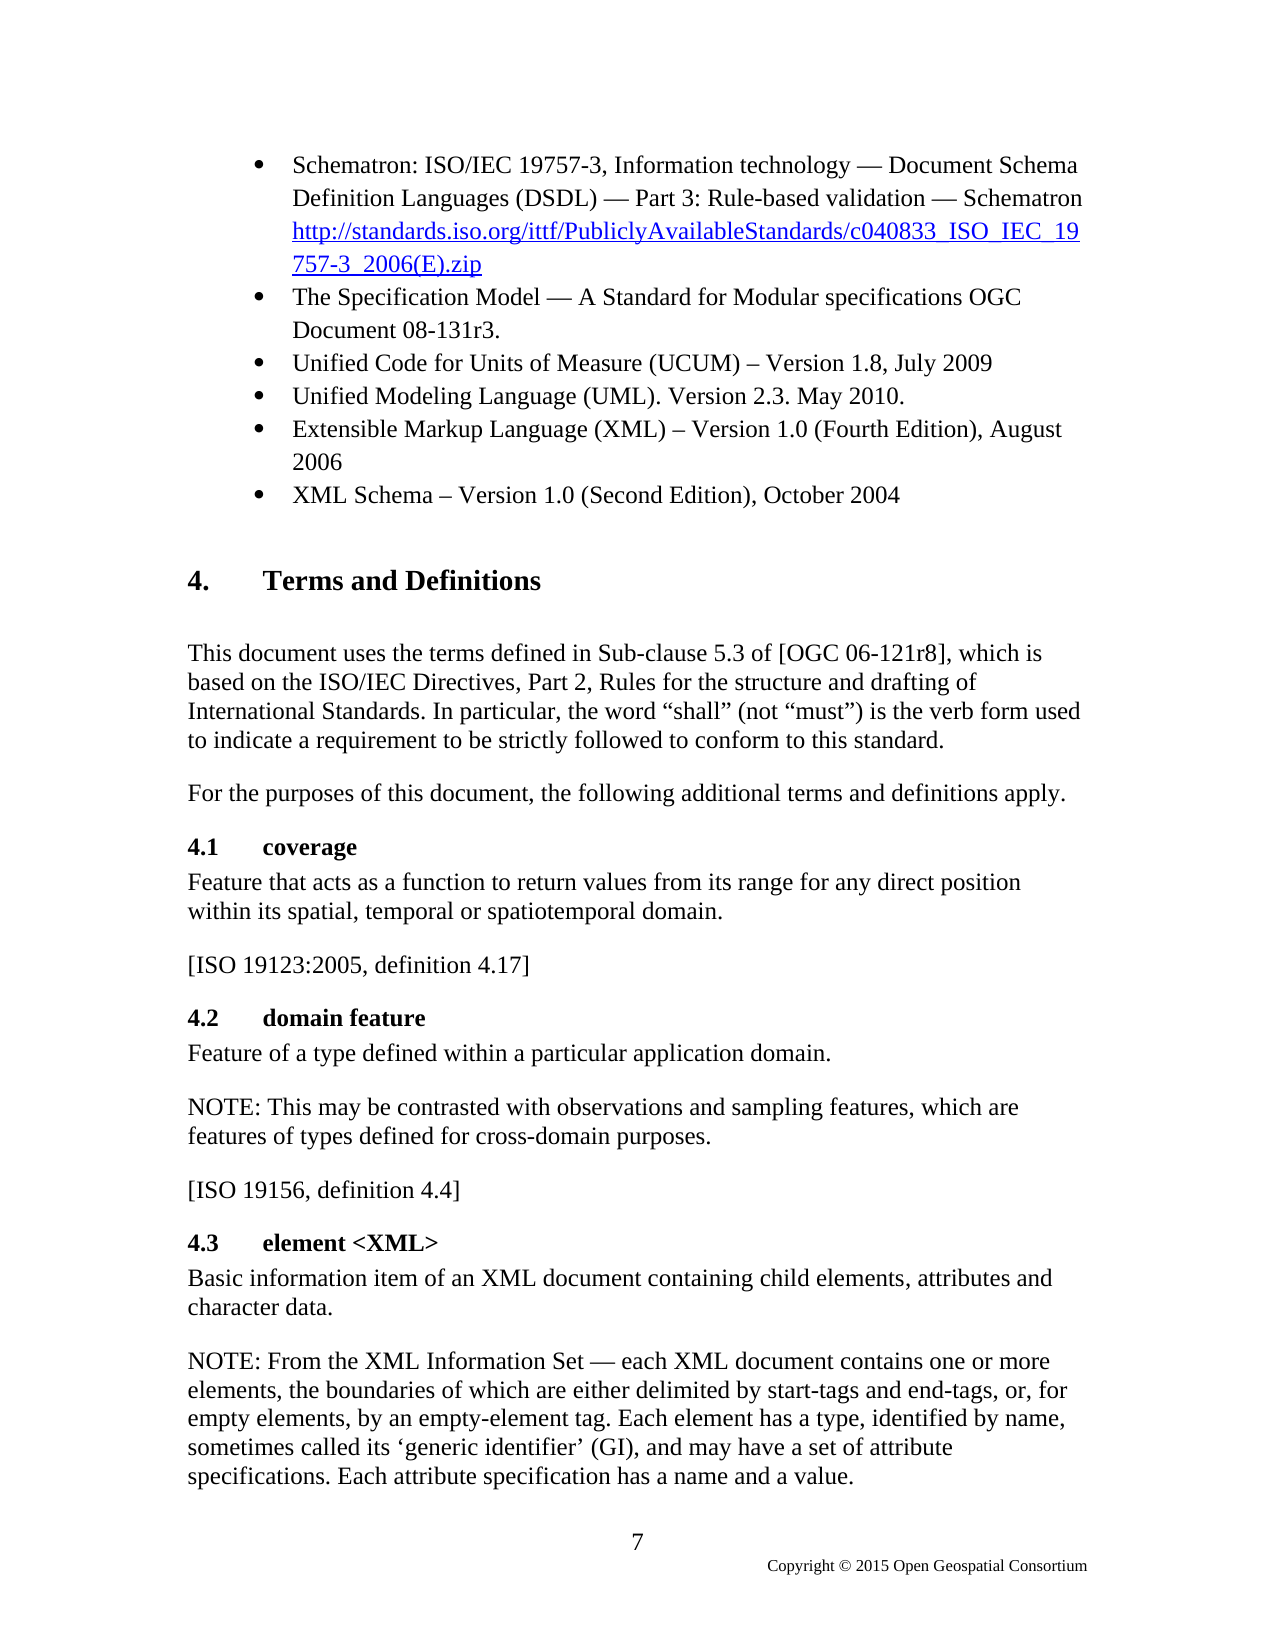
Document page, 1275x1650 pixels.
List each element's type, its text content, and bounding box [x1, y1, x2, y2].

text NOTE: This may be contrasted with observations and sampling features, which are features of types defined for cross-domain purposes. [187, 1092, 1087, 1150]
subtitle domain feature [187, 1003, 1087, 1032]
text For the purposes of this document, the following additional terms and definitions apply. [187, 778, 1087, 807]
text [ISO 19156, definition 4.4] [187, 1175, 1087, 1203]
text Feature that acts as a function to return values from its range for any direct position within its spatial, temporal or spatiotemporal domain. [187, 867, 1087, 925]
subtitle coverage [187, 832, 1087, 861]
text Basic information item of an XML document containing child elements, attributes and character data. [187, 1263, 1087, 1321]
text Feature of a type defined within a particular application domain. [187, 1038, 1087, 1067]
subtitle element <XML> [187, 1228, 1087, 1257]
text This document uses the terms defined in Sub-clause 5.3 of [OGC 06-121r8], which is based on the ISO/IEC Directives, Part 2, Rules for the structure and drafting of International Standards. In particular, the word “shall” (not “must”) is the verb form used to indicate a requirement to be strictly followed to conform to this standard. [187, 638, 1087, 753]
list XML Schema – Version 1.0 (Second Edition), October 2004 [254, 480, 1087, 509]
list The Specification Model — A Standard for Modular specifications OGC Document 08-131r3. [254, 282, 1087, 344]
list Unified Code for Units of Measure (UCUM) – Version 1.8, July 2009 [254, 348, 1087, 377]
list Schematron: ISO/IEC 19757-3, Information technology — Document Schema Definition Languages (DSDL) — Part 3: Rule-based validation — Schematron http://standards.iso.org/ittf/PubliclyAvailableStandards/c040833_ISO_IEC_19757-3_2006(E).zip [254, 150, 1087, 278]
list Extensible Markup Language (XML) – Version 1.0 (Fourth Edition), August 2006 [254, 414, 1087, 476]
list Unified Modeling Language (UML). Version 2.3. May 2010. [254, 381, 1087, 410]
subtitle Terms and Definitions [187, 563, 1087, 597]
text [ISO 19123:2005, definition 4.17] [187, 950, 1087, 978]
